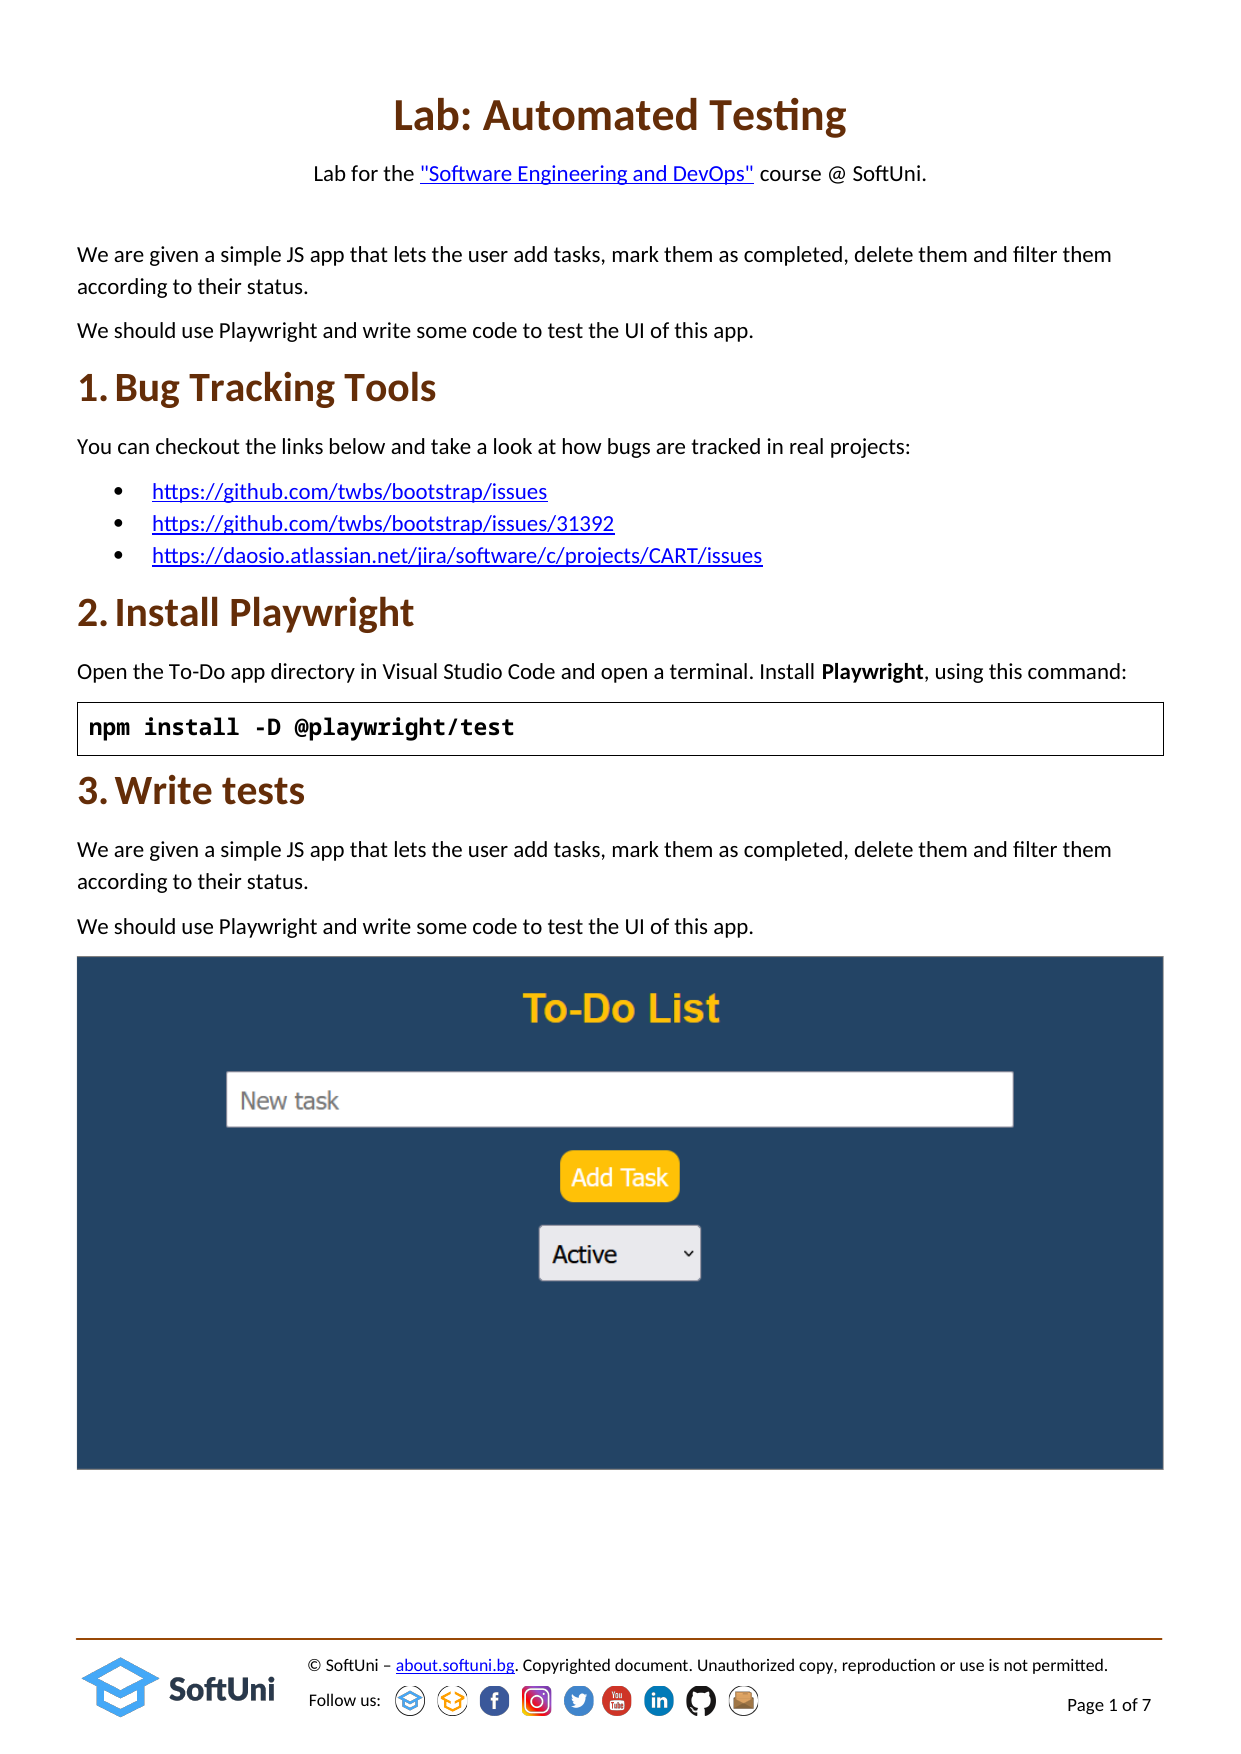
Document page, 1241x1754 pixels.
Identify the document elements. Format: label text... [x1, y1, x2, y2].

subtitle Write tests [77, 764, 1163, 815]
list https://github.com/twbs/bootstrap/issues [114, 477, 1163, 505]
picture [644, 1707, 653, 1716]
subtitle Bug Tracking Tools [77, 361, 1163, 412]
picture [564, 1686, 594, 1716]
text You can checkout the links below and take a look at how bugs are tracked in real projects: [77, 432, 1163, 460]
picture [75, 1651, 281, 1723]
text We are given a simple JS app that lets the user add tasks, mark them as completed, delete them and filter them according to their status. [77, 835, 1163, 895]
text We should use Playwright and write some code to test the UI of this app. [77, 912, 1163, 940]
picture [667, 1686, 674, 1694]
list https://daosio.atlassian.net/jira/software/c/projects/CART/issues [114, 541, 1163, 569]
list https://github.com/twbs/bootstrap/issues/31392 [114, 509, 1163, 537]
text We are given a simple JS app that lets the user add tasks, mark them as completed, delete them and filter them according to their status. [77, 240, 1163, 300]
picture [76, 956, 1164, 1470]
picture [728, 1686, 759, 1716]
picture [658, 1698, 667, 1707]
picture [479, 1686, 510, 1716]
picture [602, 1686, 632, 1716]
text We should use Playwright and write some code to test the UI of this app. [77, 317, 1163, 344]
picture [437, 1686, 468, 1716]
picture [665, 1707, 674, 1716]
subtitle Install Playwright [77, 586, 1163, 637]
text Open the To-Do app directory in Visual Studio Code and open a terminal. Install Playwright, using this command: [77, 657, 1163, 685]
subtitle Lab: Automated Testing [77, 86, 1163, 142]
table_header npm install -D @playwright/test [78, 703, 1163, 755]
picture [395, 1686, 425, 1716]
picture [522, 1686, 552, 1716]
text Lab for the "Software Engineering and DevOps" course @ SoftUni. [77, 159, 1163, 187]
picture [686, 1686, 716, 1716]
picture [644, 1686, 651, 1694]
